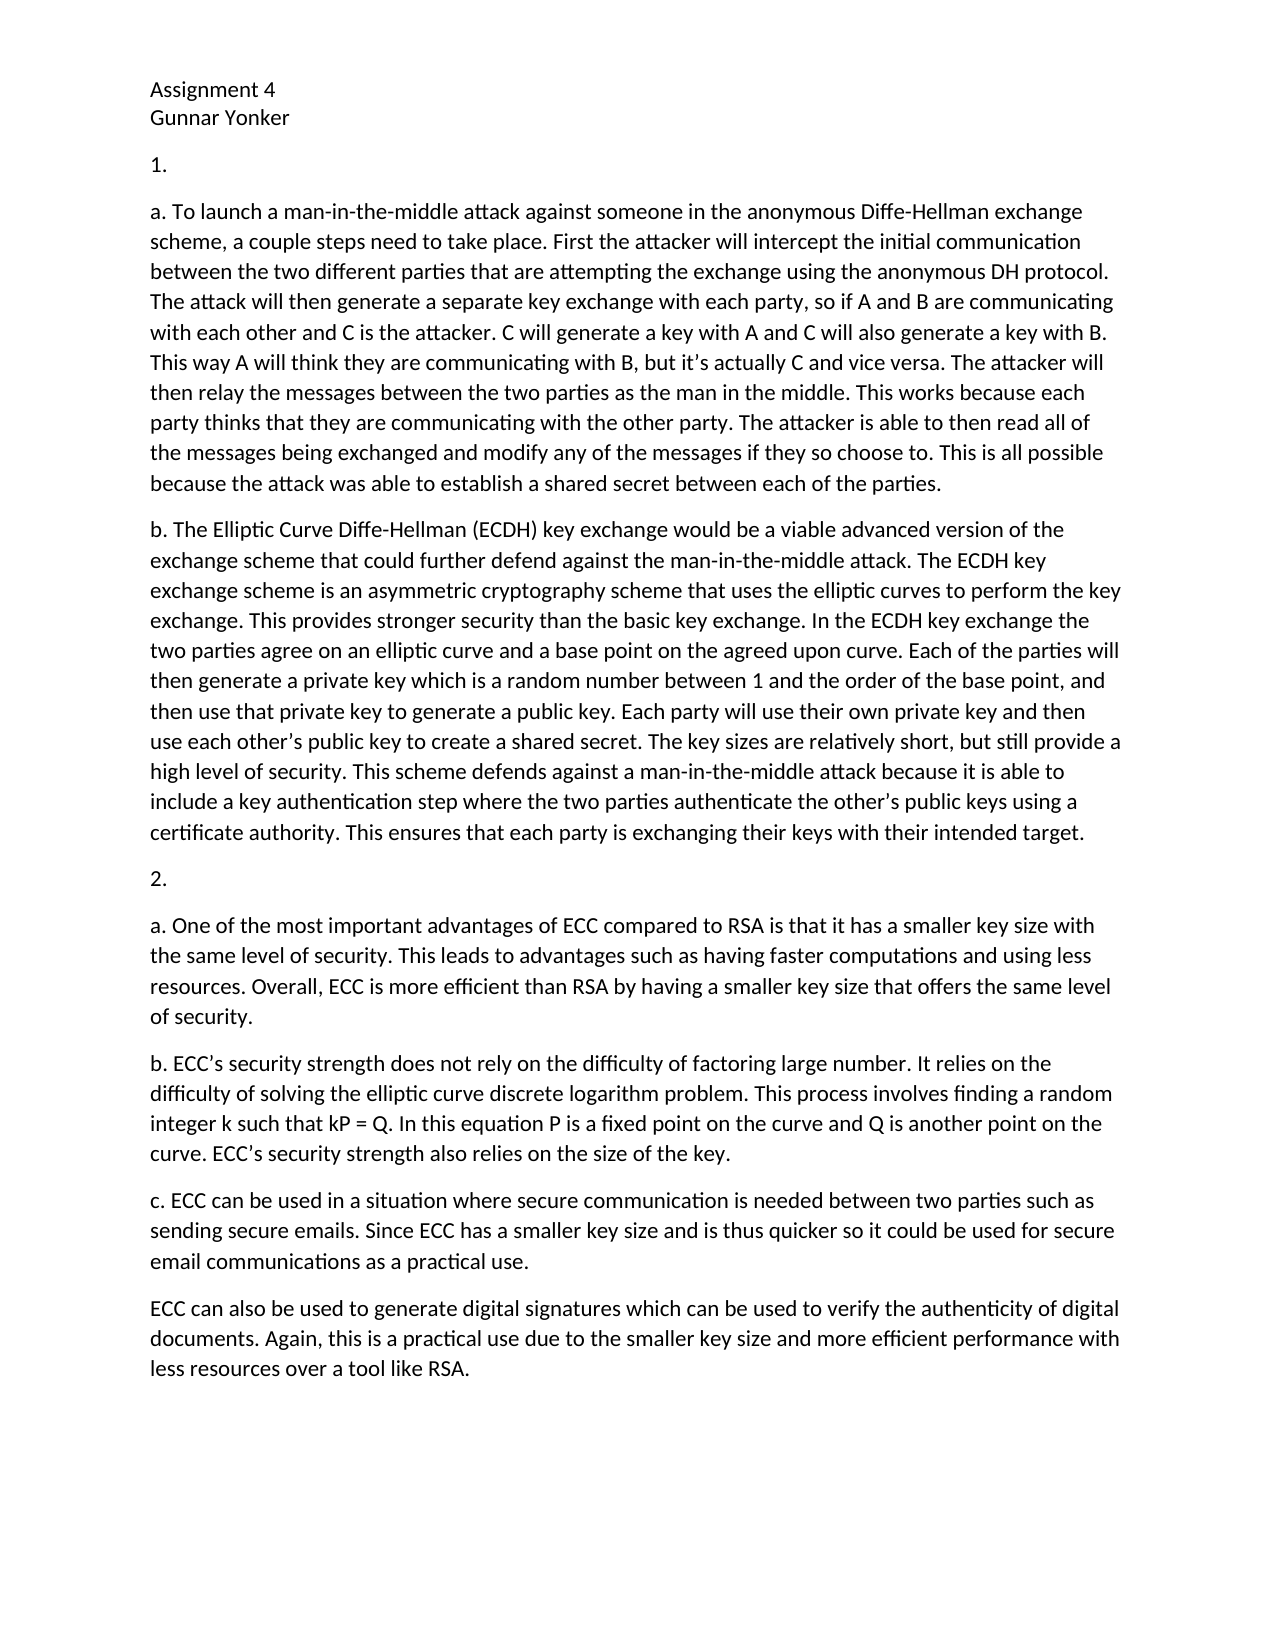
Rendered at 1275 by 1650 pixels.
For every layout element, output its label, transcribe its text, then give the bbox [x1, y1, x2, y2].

text 1. [150, 150, 1125, 178]
text a. One of the most important advantages of ECC compared to RSA is that it has a smaller key size with the same level of security. This leads to advantages such as having faster computations and using less resources. Overall, ECC is more efficient than RSA by having a smaller key size that offers the same level of security. [150, 911, 1125, 1030]
text 2. [150, 864, 1125, 893]
text b. ECC’s security strength does not rely on the difficulty of factoring large number. It relies on the difficulty of solving the elliptic curve discrete logarithm problem. This process involves finding a random integer k such that kP = Q. In this equation P is a fixed point on the curve and Q is another point on the curve. ECC’s security strength also relies on the size of the key. [150, 1049, 1125, 1168]
text c. ECC can be used in a situation where secure communication is needed between two parties such as sending secure emails. Since ECC has a smaller key size and is thus quicker so it could be used for secure email communications as a practical use. [150, 1186, 1125, 1275]
text a. To launch a man-in-the-middle attack against someone in the anonymous Diffe-Hellman exchange scheme, a couple steps need to take place. First the attacker will intercept the initial communication between the two different parties that are attempting the exchange using the anonymous DH protocol. The attack will then generate a separate key exchange with each party, so if A and B are communicating with each other and C is the attacker. C will generate a key with A and C will also generate a key with B. This way A will think they are communicating with B, but it’s actually C and vice versa. The attacker will then relay the messages between the two parties as the man in the middle. This works because each party thinks that they are communicating with the other party. The attacker is able to then read all of the messages being exchanged and modify any of the messages if they so choose to. This is all possible because the attack was able to establish a shared secret between each of the parties. [150, 197, 1125, 497]
text b. The Elliptic Curve Diffe-Hellman (ECDH) key exchange would be a viable advanced version of the exchange scheme that could further defend against the man-in-the-middle attack. The ECDH key exchange scheme is an asymmetric cryptography scheme that uses the elliptic curves to perform the key exchange. This provides stronger security than the basic key exchange. In the ECDH key exchange the two parties agree on an elliptic curve and a base point on the agreed upon curve. Each of the parties will then generate a private key which is a random number between 1 and the order of the base point, and then use that private key to generate a public key. Each party will use their own private key and then use each other’s public key to create a shared secret. The key sizes are relatively short, but still provide a high level of security. This scheme defends against a man-in-the-middle attack because it is able to include a key authentication step where the two parties authenticate the other’s public keys using a certificate authority. This ensures that each party is exchanging their keys with their intended target. [150, 516, 1125, 846]
text ECC can also be used to generate digital signatures which can be used to verify the authenticity of digital documents. Again, this is a practical use due to the smaller key size and more efficient performance with less resources over a tool like RSA. [150, 1294, 1125, 1382]
